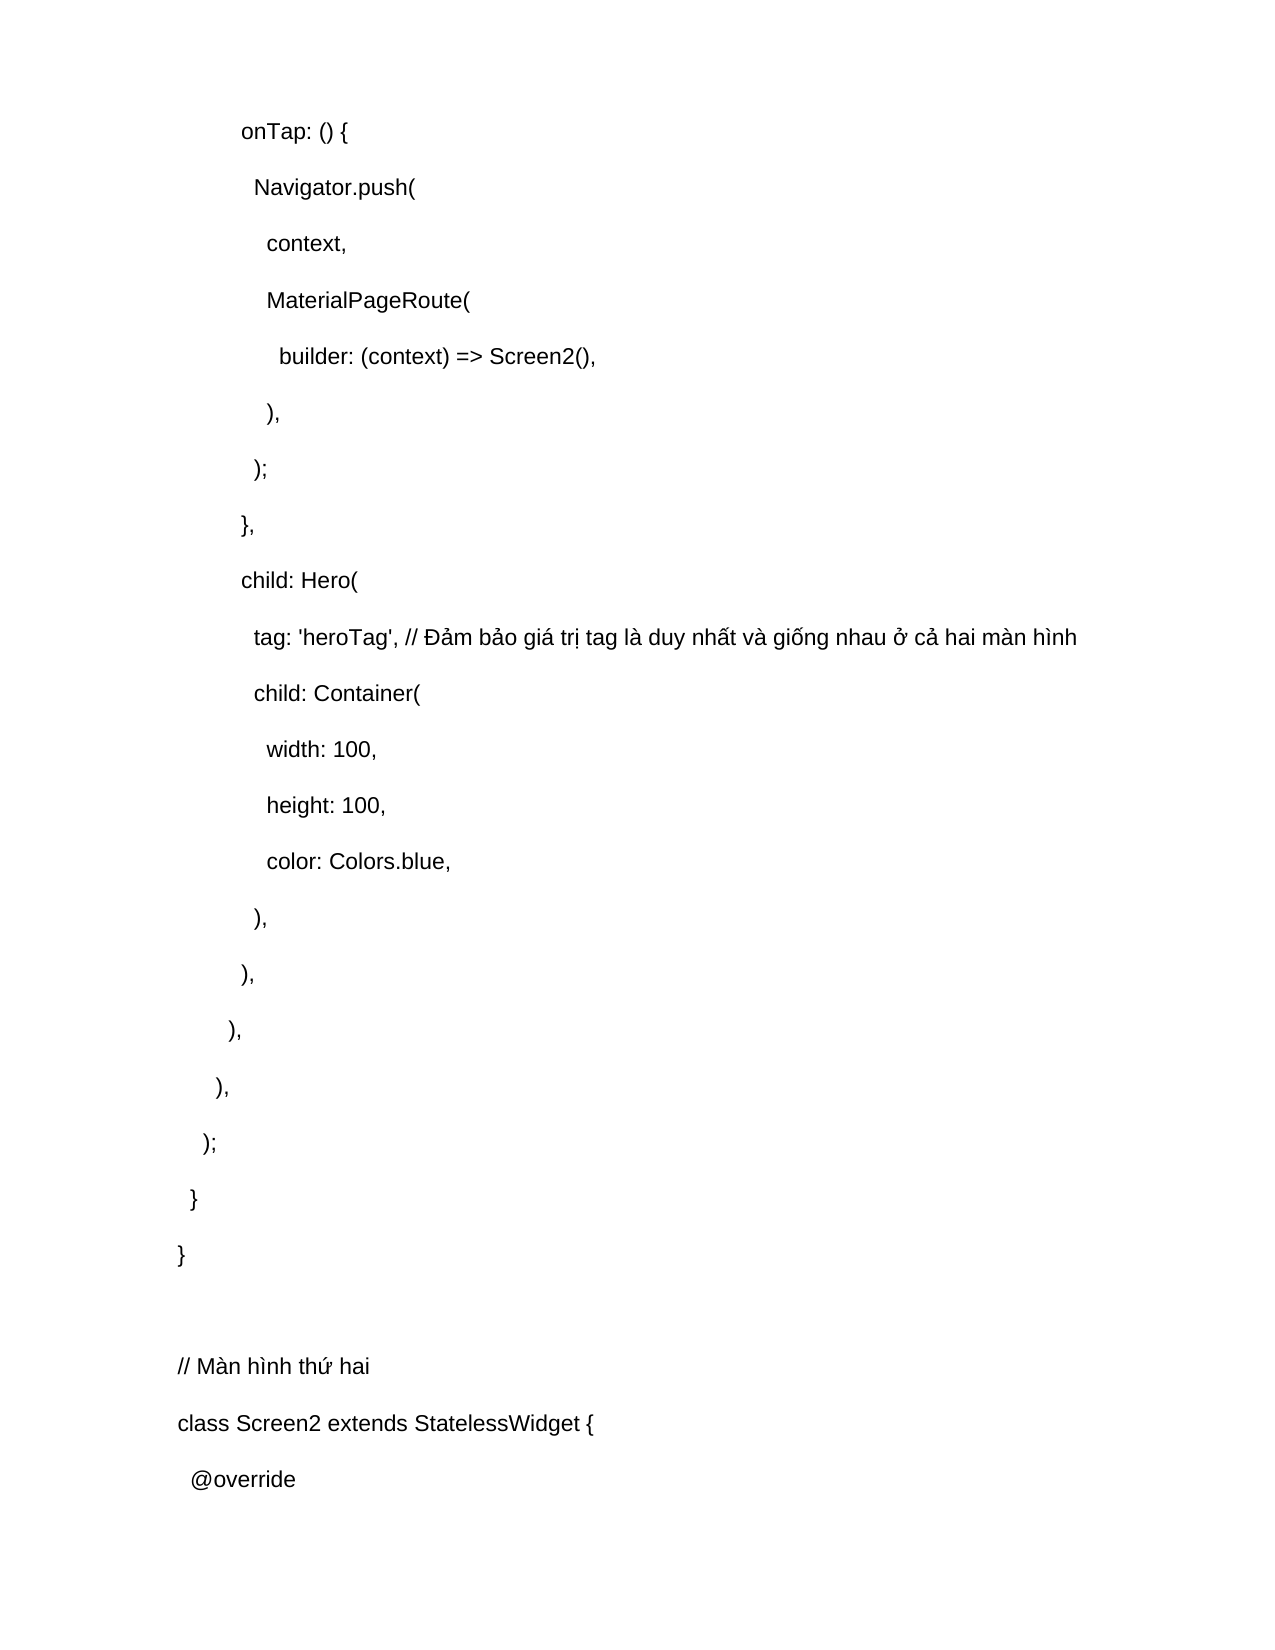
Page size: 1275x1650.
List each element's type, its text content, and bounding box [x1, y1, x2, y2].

text tag: 'heroTag', // Đảm bảo giá trị tag là duy nhất và giống nhau ở cả hai màn hình [177, 623, 1186, 650]
text height: 100, [177, 792, 1186, 818]
text class Screen2 extends StatelessWidget { [177, 1409, 1186, 1436]
text ), [177, 1073, 1186, 1099]
text ); [177, 455, 1186, 481]
text ), [177, 960, 1186, 987]
text ), [177, 904, 1186, 931]
text ), [177, 399, 1186, 425]
text context, [177, 230, 1186, 257]
text width: 100, [177, 736, 1186, 762]
text @override [177, 1466, 1186, 1492]
text child: Container( [177, 679, 1186, 706]
text MaterialPageRoute( [177, 287, 1186, 313]
text builder: (context) => Screen2(), [177, 343, 1186, 369]
text child: Hero( [177, 567, 1186, 594]
text ); [177, 1129, 1186, 1155]
text }, [177, 511, 1186, 537]
text // Màn hình thứ hai [177, 1353, 1186, 1380]
text onTap: () { [177, 118, 1186, 144]
text Navigator.push( [177, 174, 1186, 201]
text } [177, 1185, 1186, 1211]
text color: Colors.blue, [177, 848, 1186, 874]
text } [177, 1241, 1186, 1267]
text ), [177, 1016, 1186, 1043]
